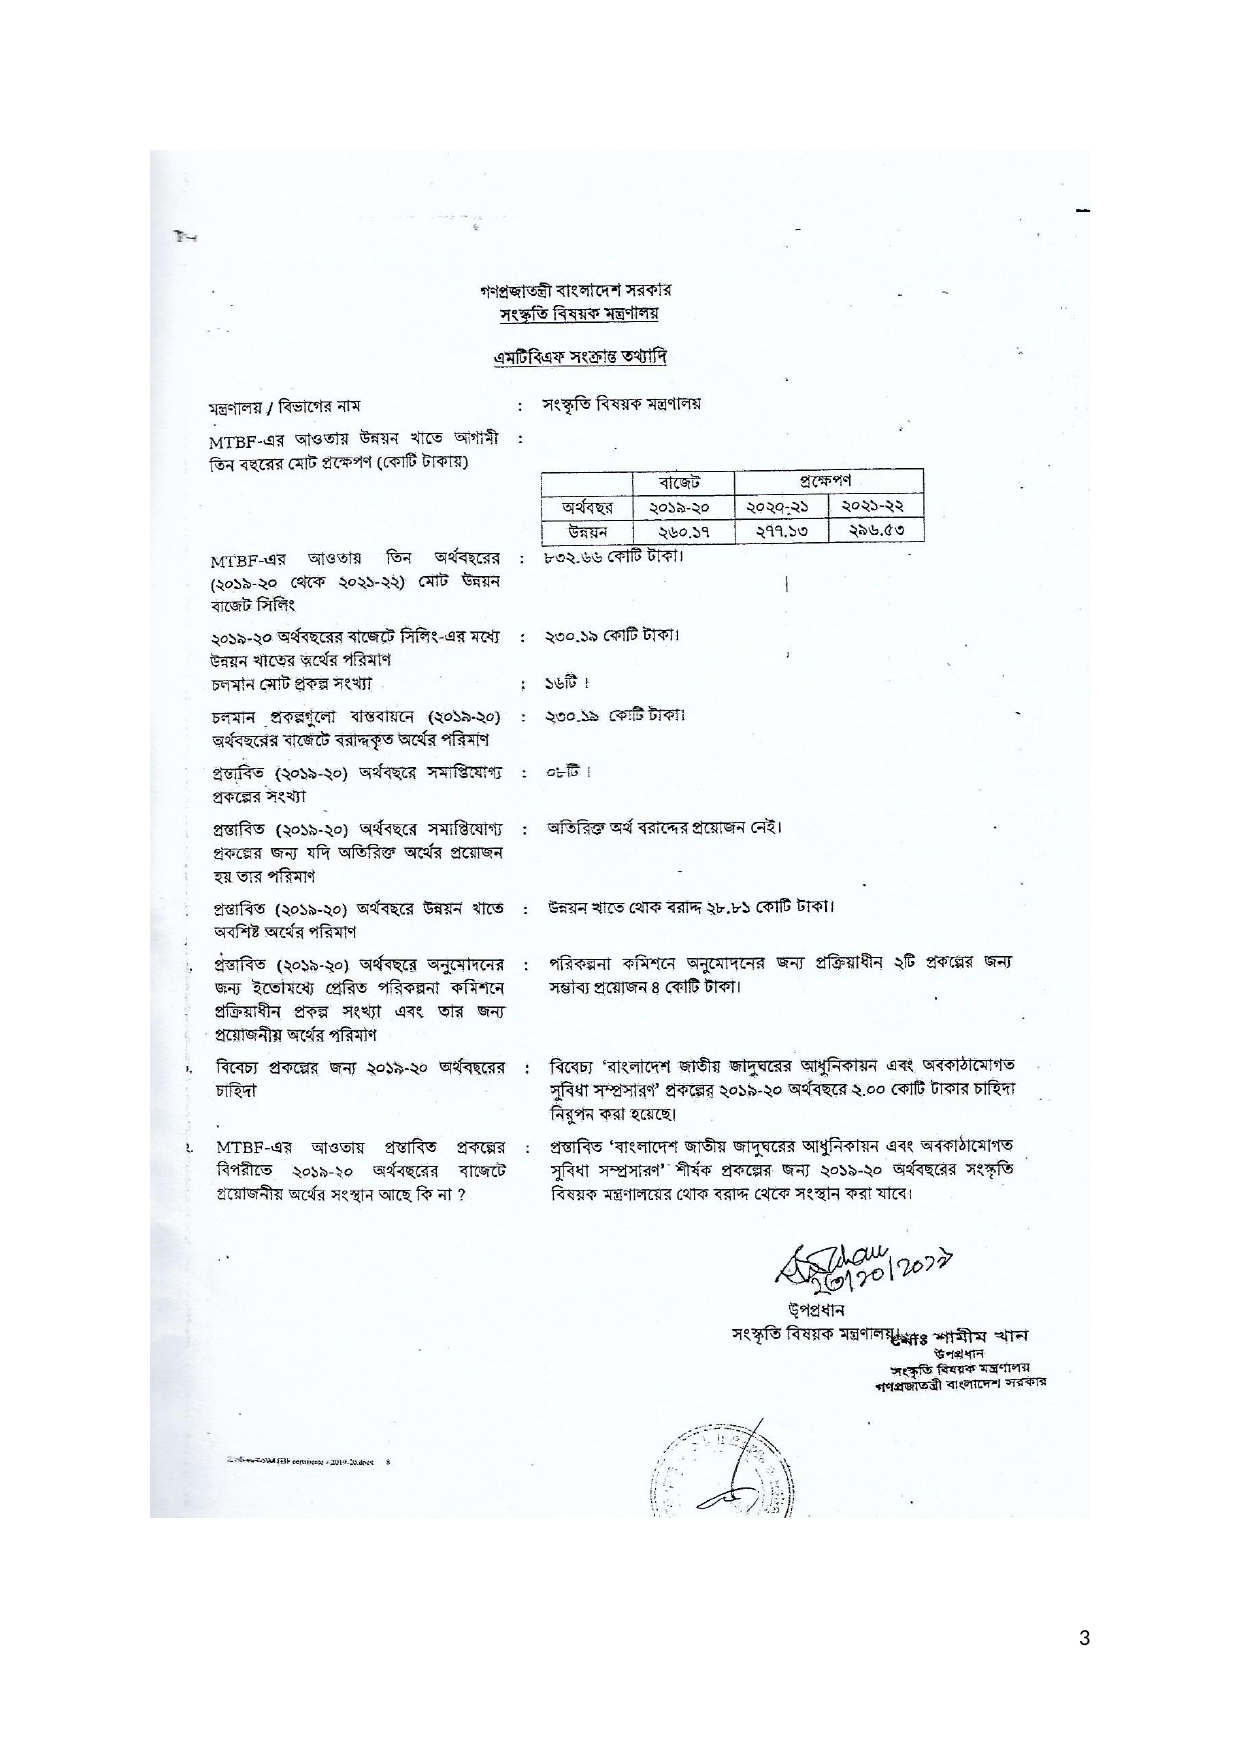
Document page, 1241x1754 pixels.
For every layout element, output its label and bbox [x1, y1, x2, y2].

picture [150, 150, 1091, 1518]
